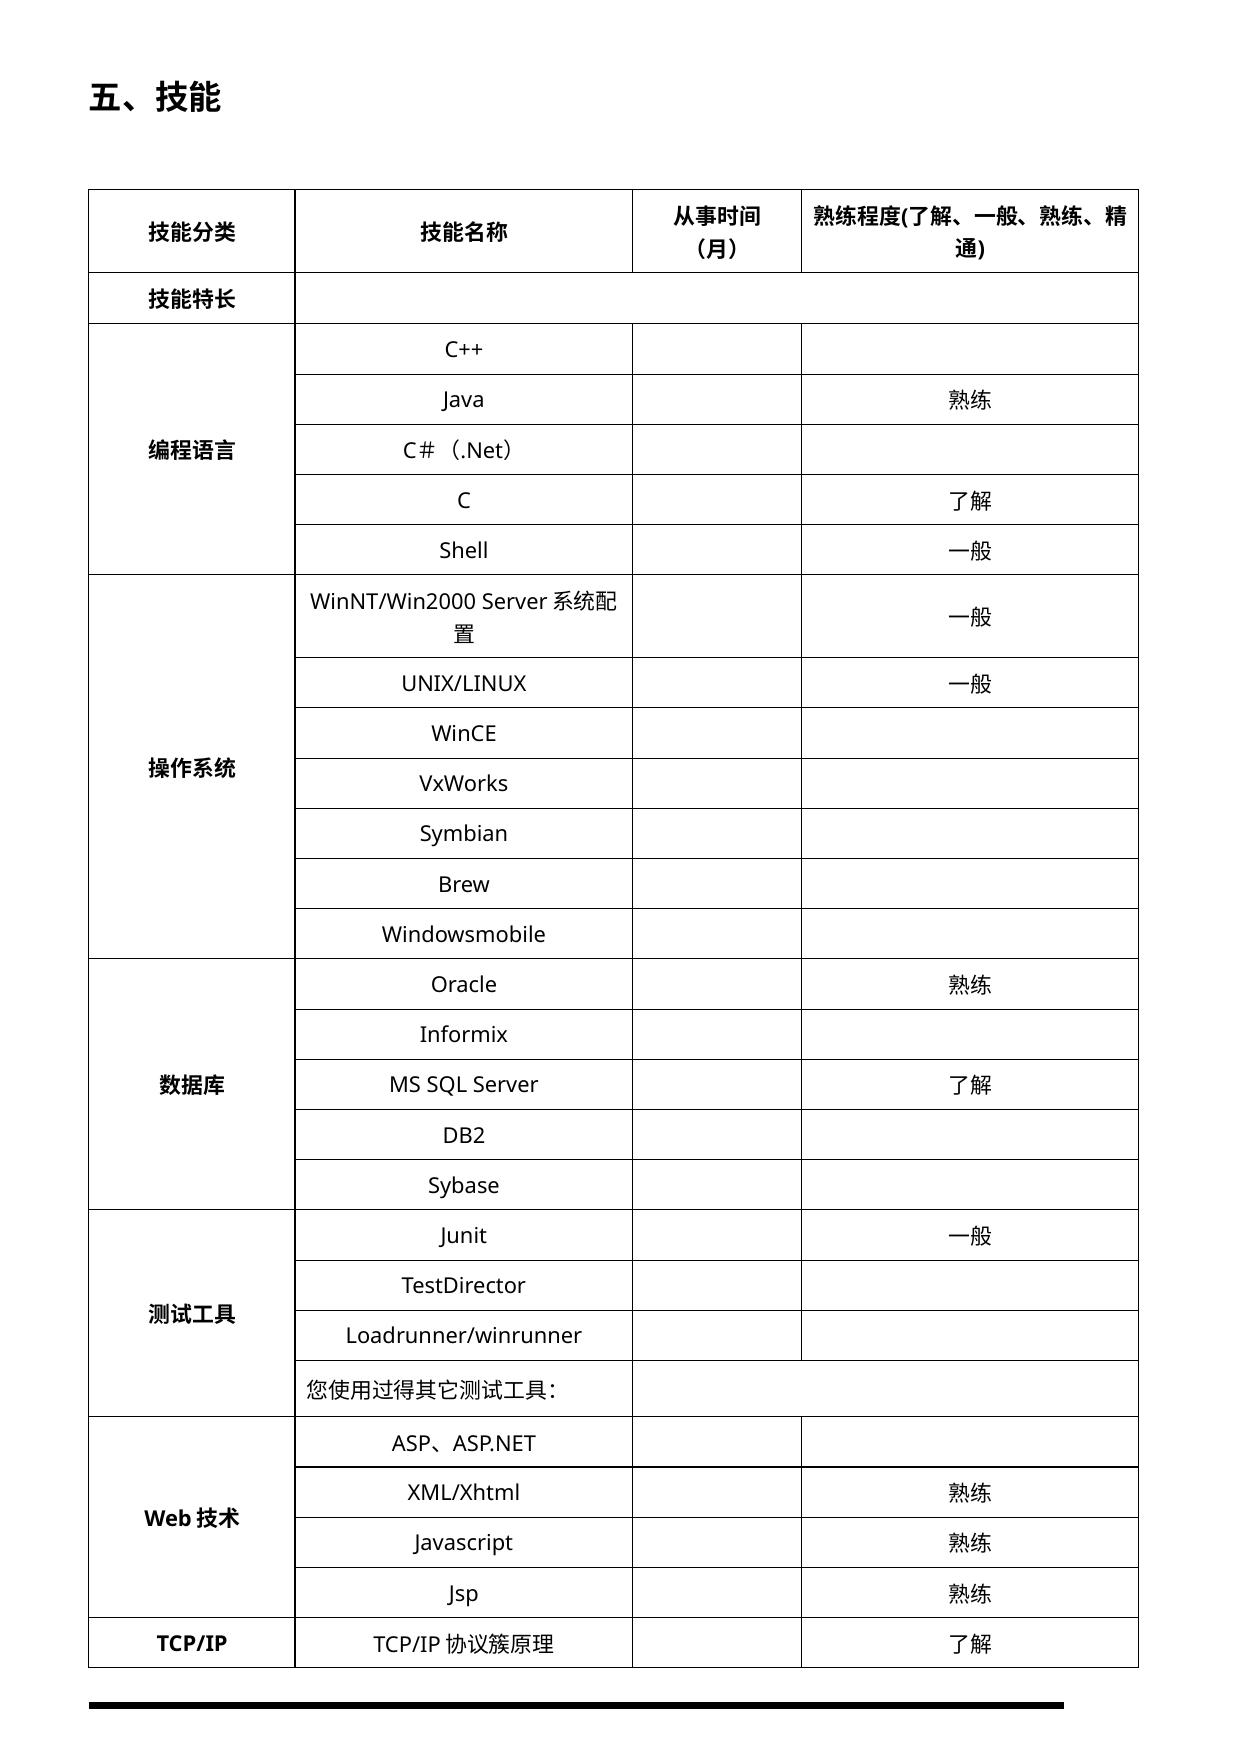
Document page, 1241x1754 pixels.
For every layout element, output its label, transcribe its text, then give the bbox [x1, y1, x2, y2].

table_cell 熟练 [802, 959, 1138, 1008]
table_cell 熟练 [802, 375, 1138, 424]
table_header 技能名称 [296, 190, 632, 272]
table_cell [802, 859, 1138, 908]
table_cell Brew [296, 859, 632, 908]
table_cell 操作系统 [89, 575, 294, 958]
table_cell UNIX/LINUX [296, 658, 632, 707]
table_cell TestDirector [296, 1261, 632, 1310]
table_cell 技能特长 [89, 273, 294, 323]
table_cell [802, 809, 1138, 858]
table_cell C＃（.Net） [296, 425, 632, 474]
table_cell [802, 1110, 1138, 1159]
table_header 技能分类 [89, 190, 294, 272]
table_cell [802, 759, 1138, 808]
table_cell [633, 1060, 801, 1109]
table_cell Oracle [296, 959, 632, 1008]
table_cell Web技术 [89, 1417, 294, 1617]
table_cell [633, 425, 801, 474]
table_cell [633, 759, 801, 808]
table_cell [633, 1311, 801, 1360]
table_cell 一般 [802, 525, 1138, 574]
table_cell [633, 1261, 801, 1310]
table_cell Symbian [296, 809, 632, 858]
table_cell [802, 324, 1138, 373]
table_cell [633, 1361, 1138, 1416]
table_cell [633, 809, 801, 858]
table_cell 熟练 [802, 1468, 1138, 1517]
table_cell MS SQL Server [296, 1060, 632, 1109]
table_cell [633, 1468, 801, 1517]
table_cell [802, 425, 1138, 474]
table_cell [633, 1417, 801, 1466]
table_cell [633, 324, 801, 373]
table_cell [802, 909, 1138, 958]
table_cell [633, 859, 801, 908]
table_cell 一般 [802, 575, 1138, 657]
table_cell [633, 475, 801, 524]
table_cell 了解 [802, 1060, 1138, 1109]
table_cell 了解 [802, 1618, 1138, 1667]
table_cell [802, 1010, 1138, 1059]
table_cell [802, 708, 1138, 757]
table_cell C [296, 475, 632, 524]
table_cell [633, 959, 801, 1008]
table_cell [802, 1160, 1138, 1209]
table_cell Shell [296, 525, 632, 574]
table_cell [633, 909, 801, 958]
table_cell Junit [296, 1210, 632, 1259]
table_cell 您使用过得其它测试工具： [296, 1361, 632, 1416]
table_cell 数据库 [89, 959, 294, 1209]
table_cell 熟练 [802, 1518, 1138, 1567]
table_cell Windowsmobile [296, 909, 632, 958]
table_cell WinNT/Win2000 Server系统配置 [296, 575, 632, 657]
table_cell TCP/IP协议簇原理 [296, 1618, 632, 1667]
table_cell Informix [296, 1010, 632, 1059]
table_cell [633, 1568, 801, 1617]
table_cell [633, 1160, 801, 1209]
table_cell [633, 658, 801, 707]
table_cell C++ [296, 324, 632, 373]
table_cell [633, 1110, 801, 1159]
table_cell Java [296, 375, 632, 424]
table_cell [633, 1518, 801, 1567]
table_cell [633, 375, 801, 424]
table_cell Javascript [296, 1518, 632, 1567]
table_cell Loadrunner/winrunner [296, 1311, 632, 1360]
table_cell [633, 708, 801, 757]
table_cell [633, 525, 801, 574]
table_cell VxWorks [296, 759, 632, 808]
table_cell [633, 1010, 801, 1059]
subtitle 五、技能 [89, 62, 1152, 127]
table_cell XML/Xhtml [296, 1468, 632, 1517]
table_header 从事时间（月） [633, 190, 801, 272]
table_header 熟练程度(了解、一般、熟练、精通) [802, 190, 1138, 272]
table_cell 一般 [802, 658, 1138, 707]
table_cell [802, 1417, 1138, 1466]
table_cell 一般 [802, 1210, 1138, 1259]
table_cell Sybase [296, 1160, 632, 1209]
table_cell TCP/IP 、网络 [89, 1618, 294, 1667]
table_cell Jsp [296, 1568, 632, 1617]
table_cell 熟练 [802, 1568, 1138, 1617]
table_cell WinCE [296, 708, 632, 757]
table_cell 了解 [802, 475, 1138, 524]
table_cell [633, 1618, 801, 1667]
table_cell 编程语言 [89, 324, 294, 574]
table_cell [633, 575, 801, 657]
table_cell DB2 [296, 1110, 632, 1159]
table_cell [802, 1261, 1138, 1310]
table_cell 测试工具 [89, 1210, 294, 1416]
table_cell ASP、ASP.NET [296, 1417, 632, 1466]
table_cell [802, 1311, 1138, 1360]
table_cell [633, 1210, 801, 1259]
table_cell [296, 273, 1138, 323]
